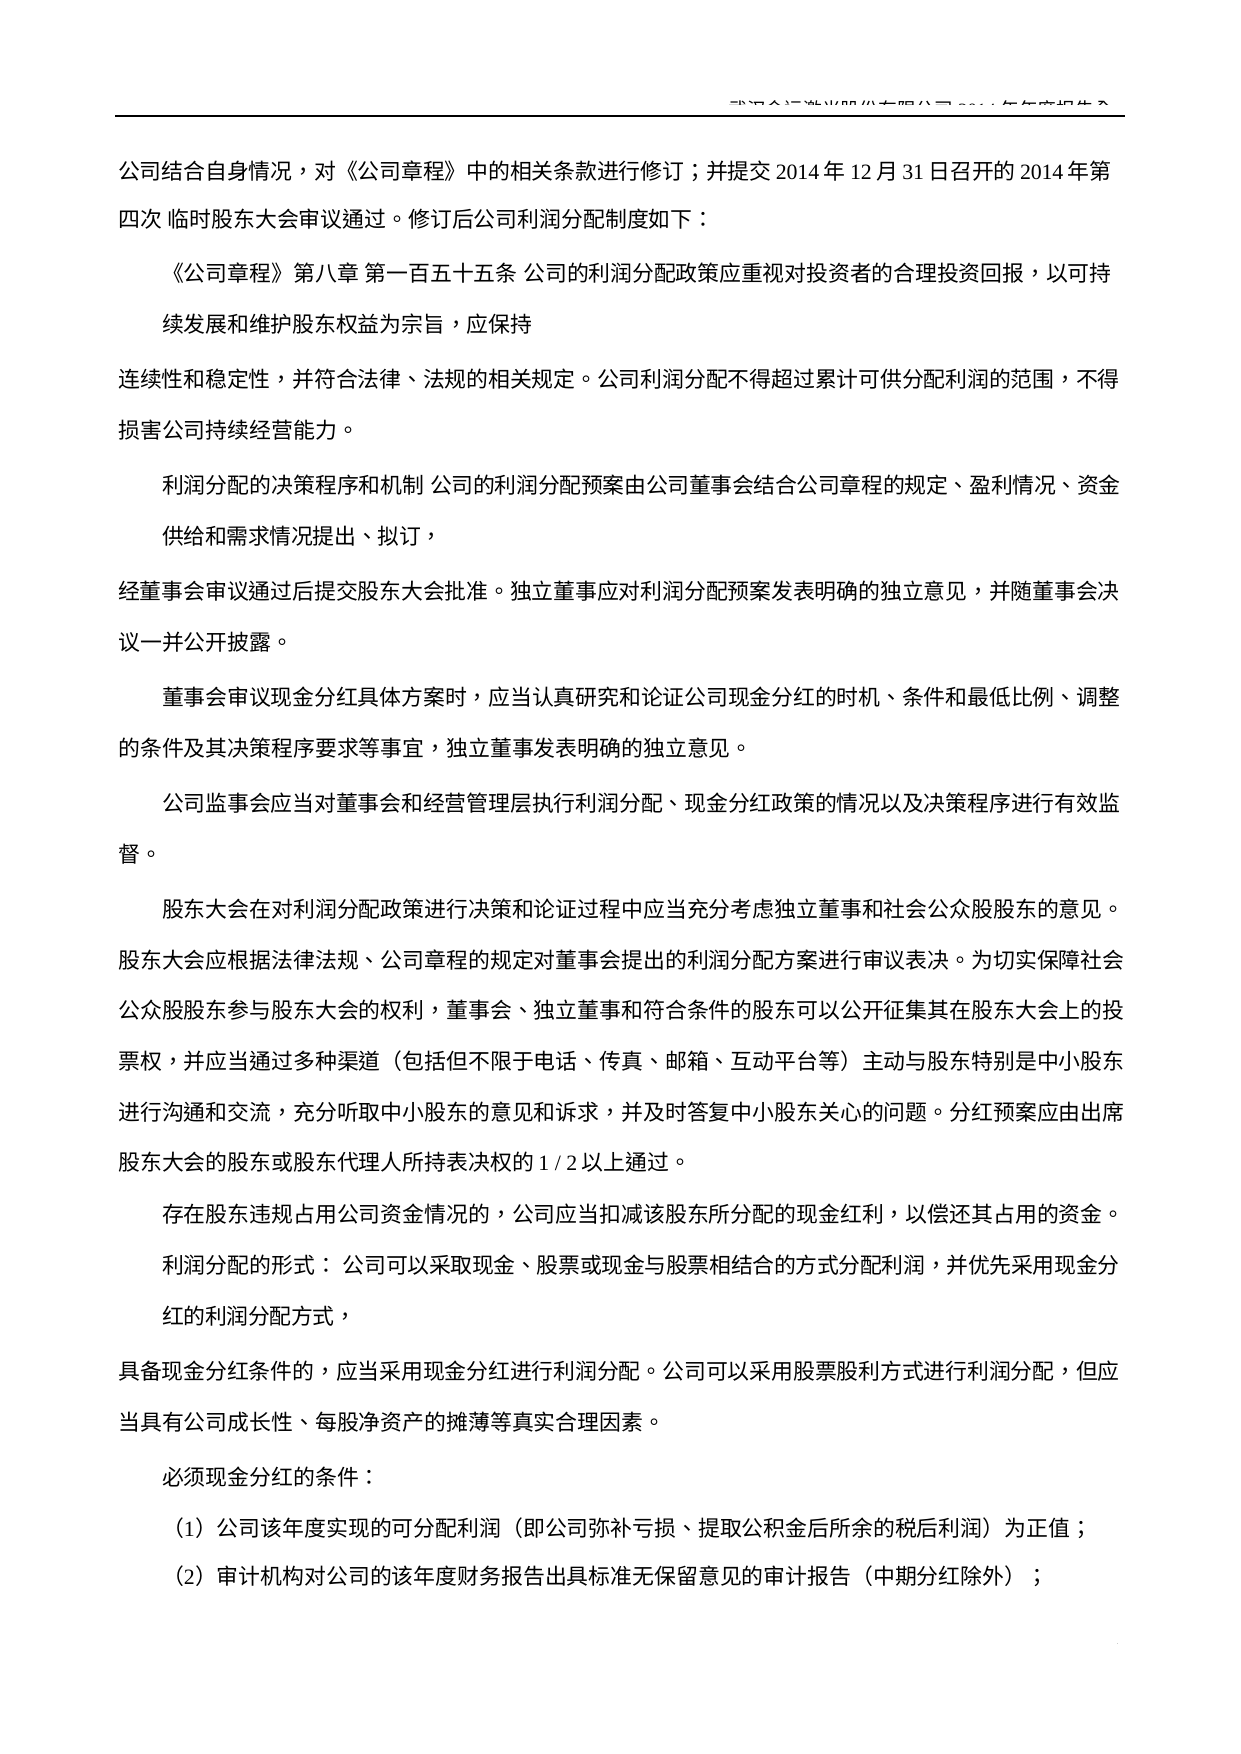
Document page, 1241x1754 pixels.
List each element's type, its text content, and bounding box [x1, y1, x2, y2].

subtitle 利润分配的决策程序和机制 公司的利润分配预案由公司董事会结合公司章程的规定、盈利情况、资金供给和需求情况提出、拟订， [162, 470, 1134, 550]
subtitle 董事会审议现金分红具体方案时，应当认真研究和论证公司现金分红的时机、条件和最低比例、调整 的条件及其决策程序要求等事宜，独立董事发表明确的独立意见。 [118, 682, 1122, 762]
subtitle 具备现金分红条件的，应当采用现金分红进行利润分配。公司可以采用股票股利方式进行利润分配，但应 当具有公司成长性、每股净资产的摊薄等真实合理因素。 [118, 1356, 1124, 1436]
subtitle 经董事会审议通过后提交股东大会批准。独立董事应对利润分配预案发表明确的独立意见，并随董事会决 议一并公开披露。 [118, 576, 1124, 656]
subtitle 公司监事会应当对董事会和经营管理层执行利润分配、现金分红政策的情况以及决策程序进行有效监 督。 [118, 788, 1122, 868]
subtitle 《公司章程》第八章 第一百五十五条 公司的利润分配政策应重视对投资者的合理投资回报，以可持续发展和维护股东权益为宗旨，应保持 [162, 258, 1124, 338]
subtitle 存在股东违规占用公司资金情况的，公司应当扣减该股东所分配的现金红利，以偿还其占用的资金。 利润分配的形式： 公司可以采取现金、股票或现金与股票相结合的方式分配利润，并优先采用现金分红的利润分配方式， [162, 1199, 1134, 1330]
subtitle （2）审计机构对公司的该年度财务报告出具标准无保留意见的审计报告（中期分红除外）； [162, 1561, 1124, 1591]
subtitle 公司结合自身情况，对《公司章程》中的相关条款进行修订；并提交2014年12月31日召开的2014年第四次 临时股东大会审议通过。修订后公司利润分配制度如下： [118, 156, 1124, 233]
subtitle 股东大会在对利润分配政策进行决策和论证过程中应当充分考虑独立董事和社会公众股股东的意见。 股东大会应根据法律法规、公司章程的规定对董事会提出的利润分配方案进行审议表决。为切实保障社会 公众股股东参与股东大会的权利，董事会、独立董事和符合条件的股东可以公开征集其在股东大会上的投 票权，并应当通过多种渠道（包括但不限于电话、传真、邮箱、互动平台等）主动与股东特别是中小股东 进行沟通和交流，充分听取中小股东的意见和诉求，并及时答复中小股东关心的问题。分红预案应由出席 股东大会的股东或股东代理人所持表决权的1 / 2以上通过。 [118, 894, 1124, 1177]
subtitle 必须现金分红的条件： [162, 1462, 1124, 1492]
subtitle 连续性和稳定性，并符合法律、法规的相关规定。公司利润分配不得超过累计可供分配利润的范围，不得 损害公司持续经营能力。 [118, 364, 1124, 444]
subtitle （1）公司该年度实现的可分配利润（即公司弥补亏损、提取公积金后所余的税后利润）为正值； [162, 1513, 1124, 1543]
